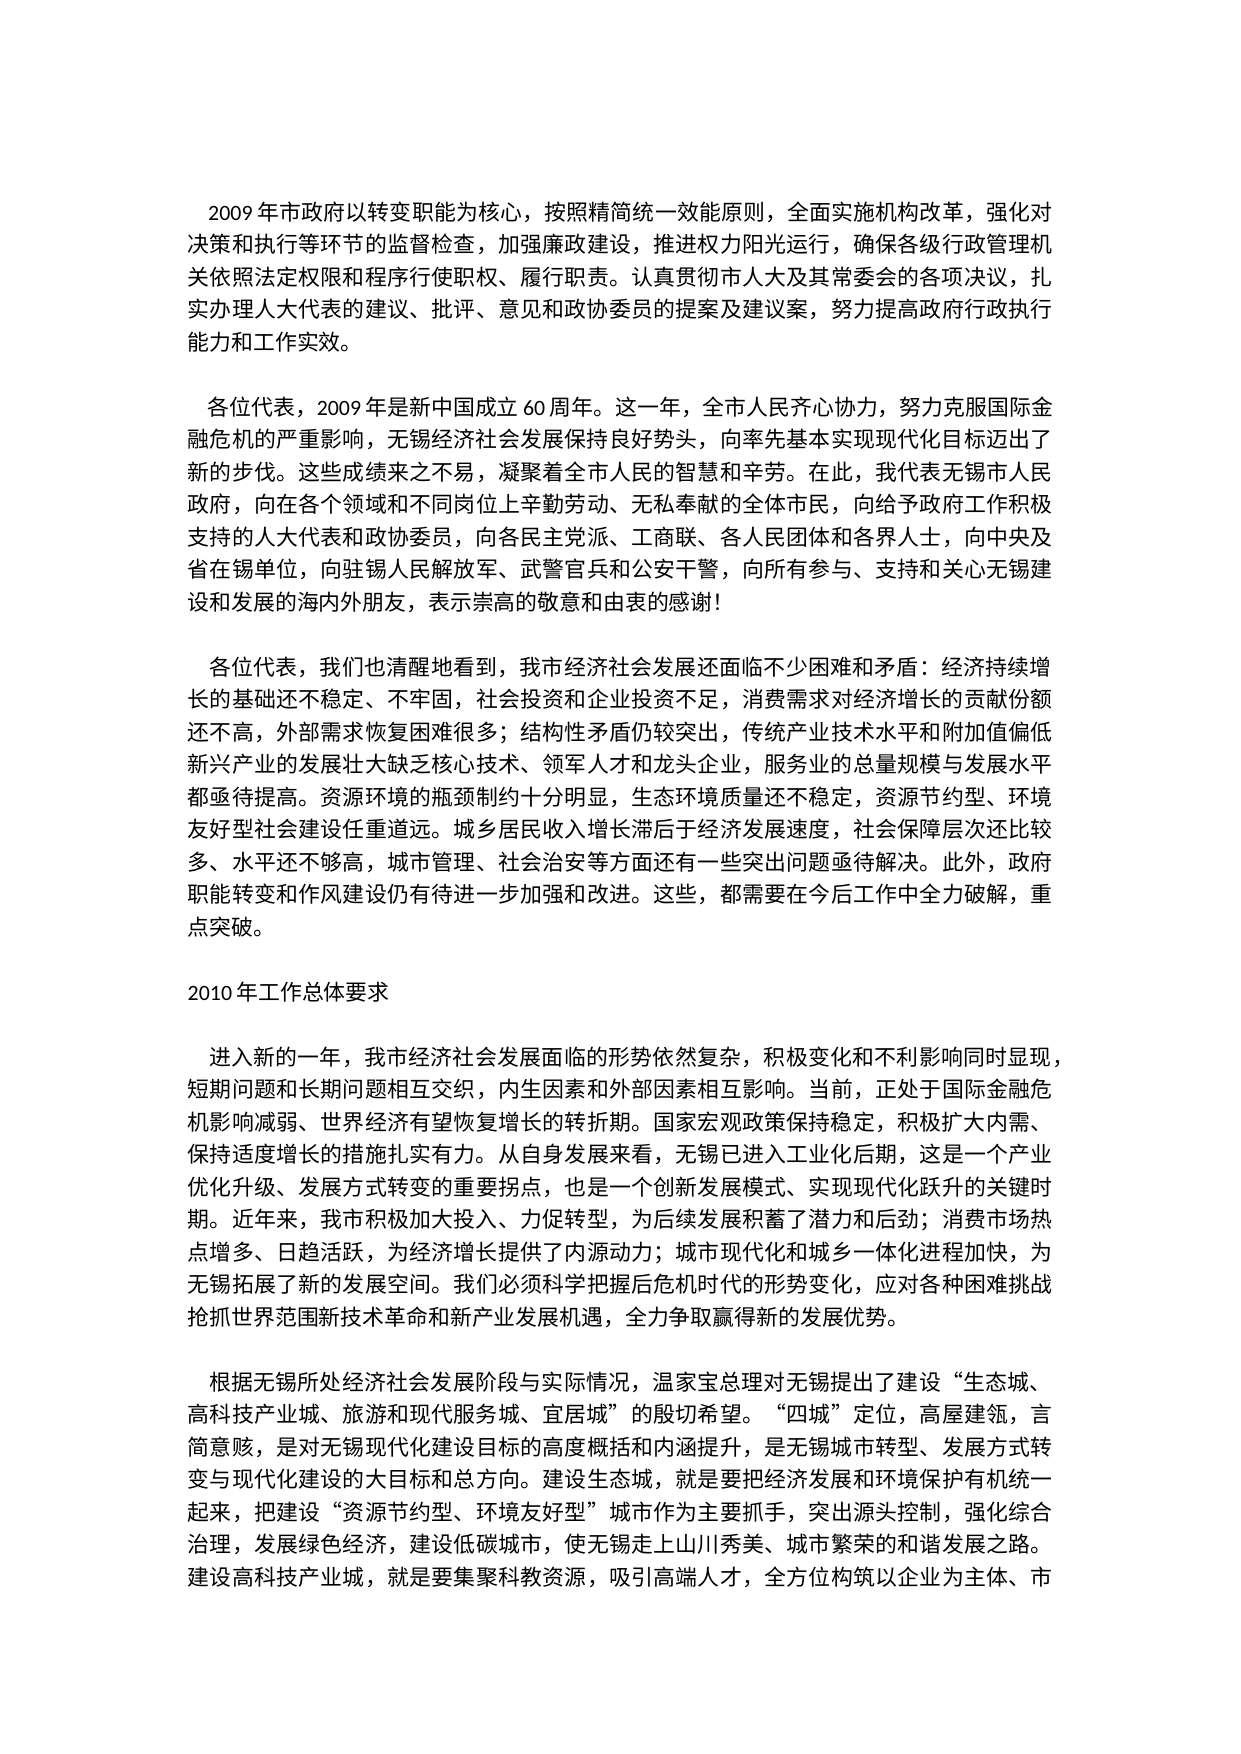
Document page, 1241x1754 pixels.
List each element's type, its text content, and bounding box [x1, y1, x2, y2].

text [187, 1364, 1053, 1592]
text 各位代表，2009年是新中国成立60周年。这一年，全市人民齐心协力，努力克服国际金融危机的严重影响，无锡经济社会发展保持良好势头，向率先基本实现现代化目标迈出了新的步伐。这些成绩来之不易，凝聚着全市人民的智慧和辛劳。在此，我代表无锡市人民政府，向在各个领域和不同岗位上辛勤劳动、无私奉献的全体市民，向给予政府工作积极支持的人大代表和政协委员，向各民主党派、工商联、各人民团体和各界人士，向中央及省在锡单位，向驻锡人民解放军、武警官兵和公安干警，向所有参与、支持和关心无锡建设和发展的海内外朋友，表示崇高的敬意和由衷的感谢！ [187, 389, 1053, 617]
text 2009年市政府以转变职能为核心，按照精简统一效能原则，全面实施机构改革，强化对决策和执行等环节的监督检查，加强廉政建设，推进权力阳光运行，确保各级行政管理机关依照法定权限和程序行使职权、履行职责。认真贯彻市人大及其常委会的各项决议，扎实办理人大代表的建议、批评、意见和政协委员的提案及建议案，努力提高政府行政执行能力和工作实效。 [187, 194, 1053, 357]
text 各位代表，我们也清醒地看到，我市经济社会发展还面临不少困难和矛盾：经济持续增长的基础还不稳定、不牢固，社会投资和企业投资不足，消费需求对经济增长的贡献份额还不高，外部需求恢复困难很多；结构性矛盾仍较突出，传统产业技术水平和附加值偏低，新兴产业的发展壮大缺乏核心技术、领军人才和龙头企业，服务业的总量规模与发展水平都亟待提高。资源环境的瓶颈制约十分明显，生态环境质量还不稳定，资源节约型、环境友好型社会建设任重道远。城乡居民收入增长滞后于经济发展速度，社会保障层次还比较多、水平还不够高，城市管理、社会治安等方面还有一些突出问题亟待解决。此外，政府职能转变和作风建设仍有待进一步加强和改进。这些，都需要在今后工作中全力破解，重点突破。 [187, 649, 1053, 942]
text 2010年工作总体要求 [187, 974, 1053, 1007]
text 进入新的一年，我市经济社会发展面临的形势依然复杂，积极变化和不利影响同时显现，短期问题和长期问题相互交织，内生因素和外部因素相互影响。当前，正处于国际金融危机影响减弱、世界经济有望恢复增长的转折期。国家宏观政策保持稳定，积极扩大内需、保持适度增长的措施扎实有力。从自身发展来看，无锡已进入工业化后期，这是一个产业优化升级、发展方式转变的重要拐点，也是一个创新发展模式、实现现代化跃升的关键时期。近年来，我市积极加大投入、力促转型，为后续发展积蓄了潜力和后劲；消费市场热点增多、日趋活跃，为经济增长提供了内源动力；城市现代化和城乡一体化进程加快，为无锡拓展了新的发展空间。我们必须科学把握后危机时代的形势变化，应对各种困难挑战，抢抓世界范围新技术革命和新产业发展机遇，全力争取赢得新的发展优势。 [187, 1039, 1053, 1332]
